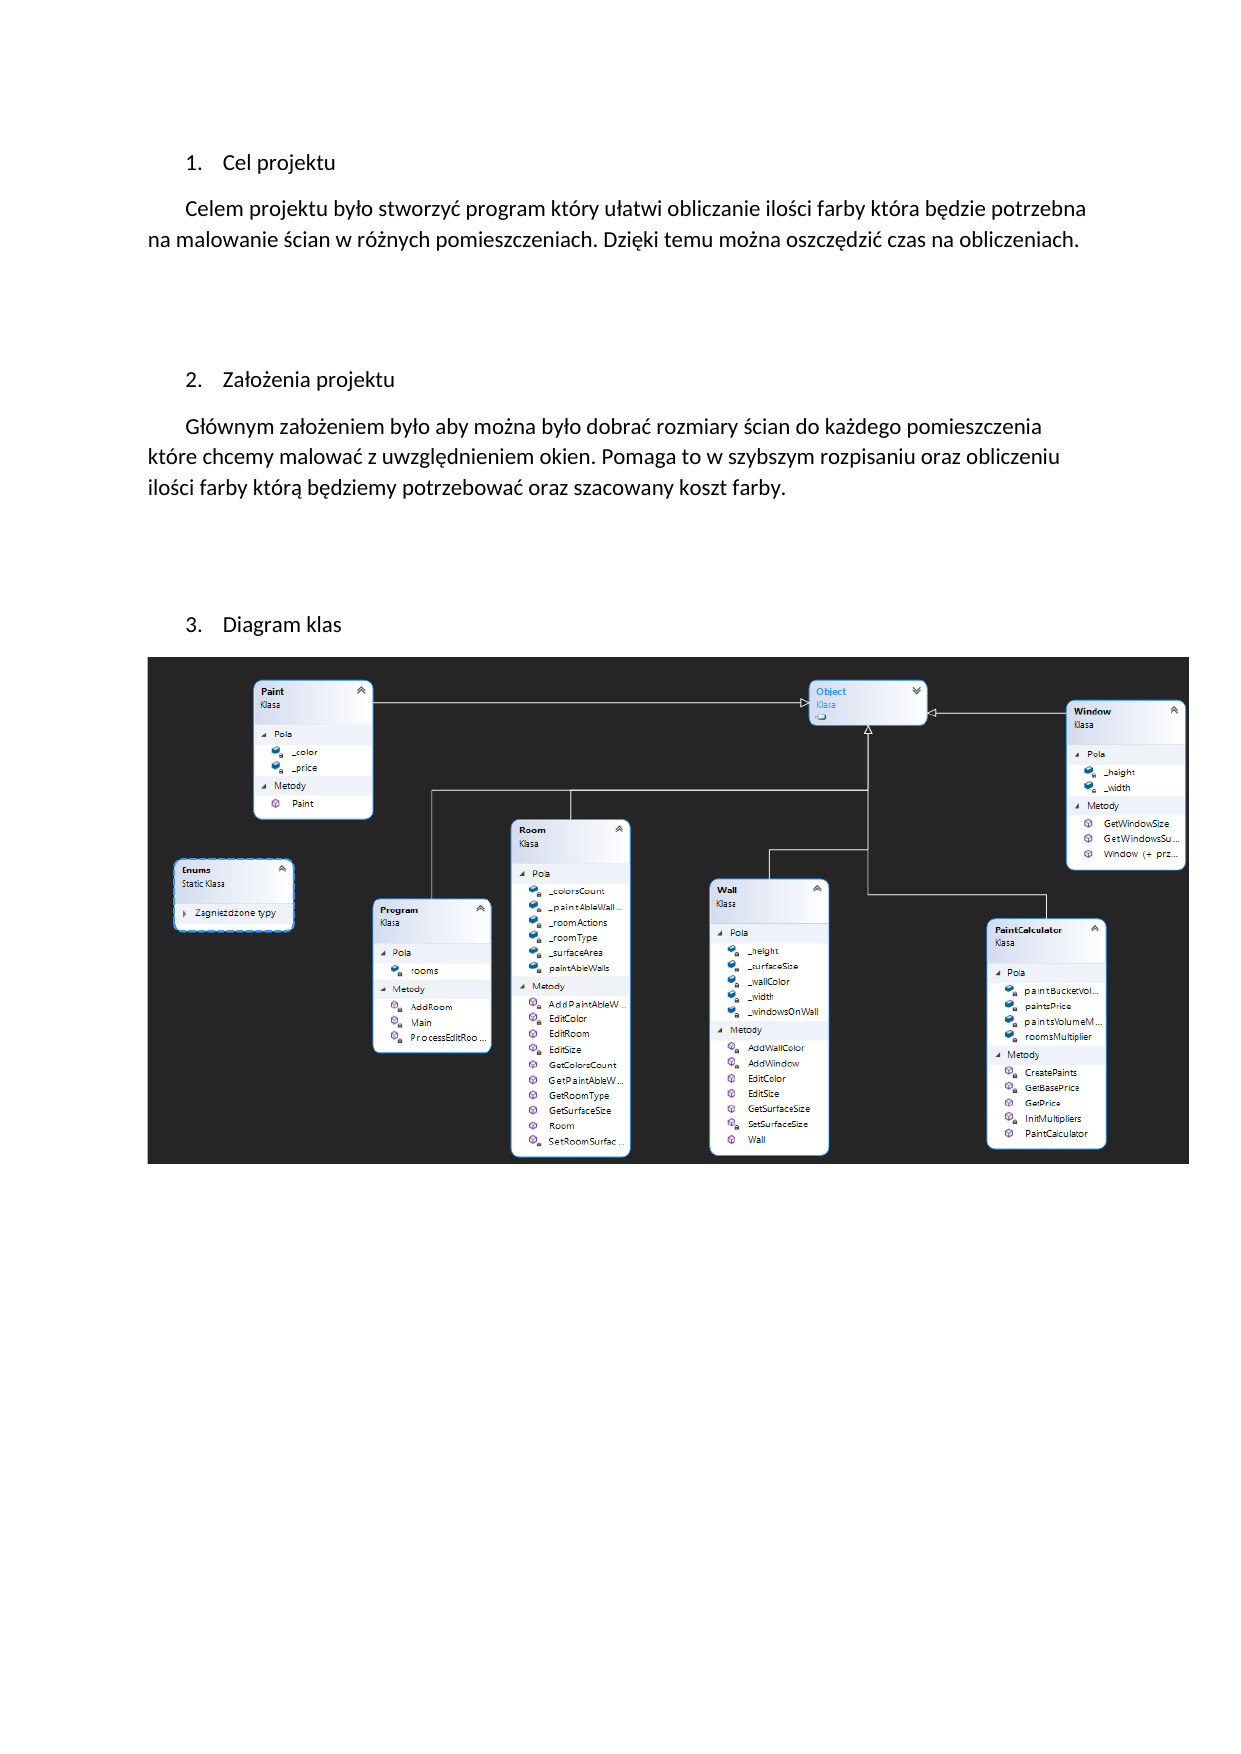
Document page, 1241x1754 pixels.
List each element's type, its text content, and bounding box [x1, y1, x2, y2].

list Założenia projektu [185, 365, 1093, 393]
text Celem projektu było stworzyć program który ułatwi obliczanie ilości farby która będzie potrzebna na malowanie ścian w różnych pomieszczeniach. Dzięki temu można oszczędzić czas na obliczeniach. [148, 194, 1093, 253]
list Diagram klas [185, 610, 1093, 638]
text Głównym założeniem było aby można było dobrać rozmiary ścian do każdego pomieszczenia które chcemy malować z uwzględnieniem okien. Pomaga to w szybszym rozpisaniu oraz obliczeniu ilości farby którą będziemy potrzebować oraz szacowany koszt farby. [148, 412, 1093, 501]
list Cel projektu [185, 148, 1093, 176]
picture [147, 657, 1189, 1164]
